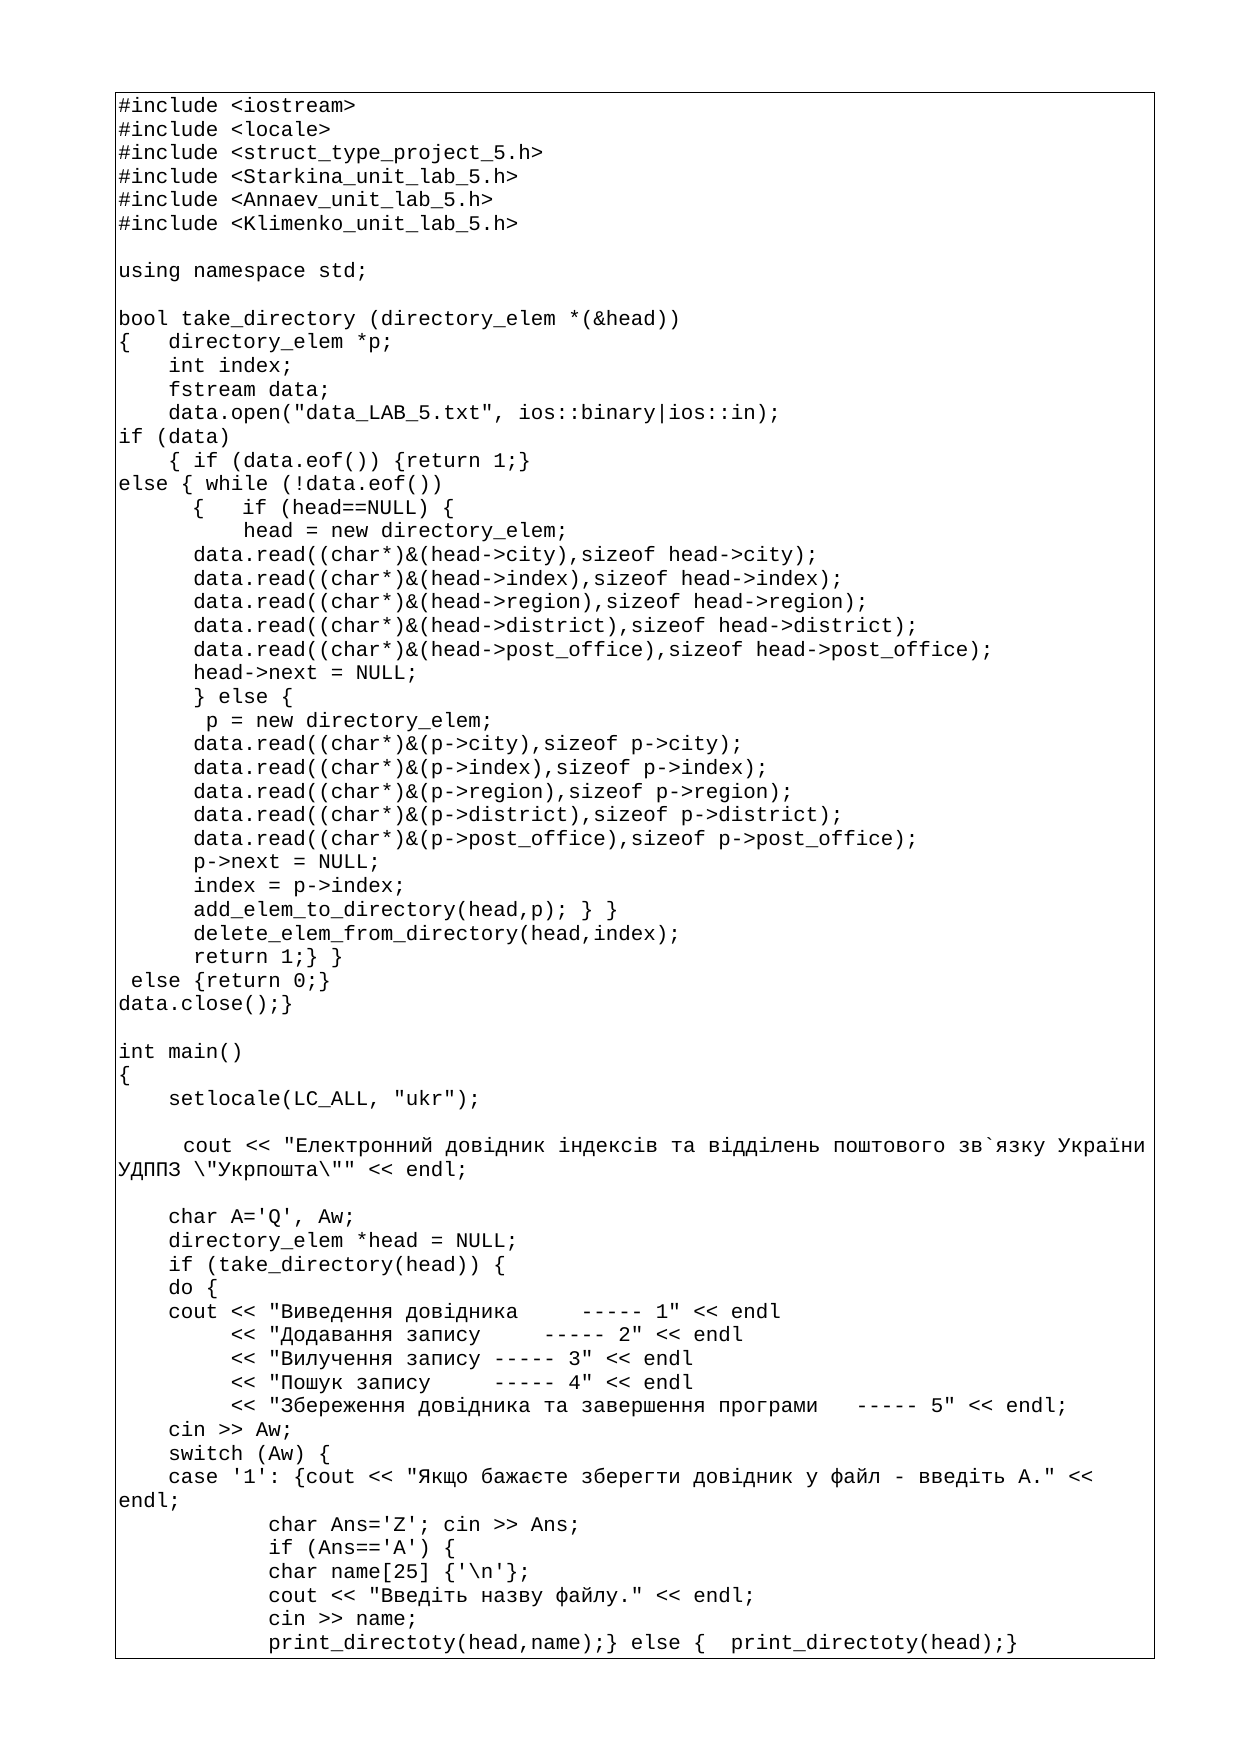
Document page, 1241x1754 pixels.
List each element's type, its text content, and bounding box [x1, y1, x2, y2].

text if (take_directory(head)) { [118, 1253, 1152, 1277]
text char Ans='Z'; cin >> Ans; [118, 1514, 1152, 1537]
text fstream data; [118, 379, 1152, 402]
text return 1;} } [118, 946, 1152, 970]
text else { while (!data.eof()) [118, 473, 1152, 497]
text using namespace std; [118, 260, 1152, 284]
text setlocale(LC_ALL, "ukr"); [118, 1088, 1152, 1112]
text { [118, 1064, 1152, 1088]
text << "Додавання запису ----- 2" << endl [118, 1324, 1152, 1348]
text #include <Annaev_unit_lab_5.h> [118, 189, 1152, 213]
text cout << "Виведення довiдника ----- 1" << endl [118, 1301, 1152, 1324]
text data.read((char*)&(head->index),sizeof head->index); [118, 568, 1152, 591]
text #include <struct_type_project_5.h> [118, 142, 1152, 166]
text cin >> Aw; [118, 1419, 1152, 1443]
text do { [118, 1277, 1152, 1301]
text switch (Aw) { [118, 1443, 1152, 1466]
text data.close();} [118, 993, 1152, 1017]
text p->next = NULL; [118, 852, 1152, 875]
text head = new directory_elem; [118, 521, 1152, 544]
text data.open("data_LAB_5.txt", ios::binary|ios::in); [118, 402, 1152, 426]
text #include <Starkina_unit_lab_5.h> [118, 166, 1152, 189]
text int main() [118, 1041, 1152, 1064]
text { directory_elem *p; [118, 331, 1152, 355]
text << "Пошук запису ----- 4" << endl [118, 1372, 1152, 1395]
text { if (head==NULL) { [118, 497, 1152, 521]
text data.read((char*)&(head->post_office),sizeof head->post_office); [118, 639, 1152, 662]
text data.read((char*)&(p->district),sizeof p->district); [118, 804, 1152, 828]
text #include <iostream> [116, 93, 1154, 118]
text directory_elem *head = NULL; [118, 1230, 1152, 1253]
text #include <locale> [118, 118, 1152, 142]
text case '1': {cout << "Якщо бажаєте зберегти довiдник у файл - введiть A." << endl; [118, 1466, 1152, 1514]
text data.read((char*)&(p->post_office),sizeof p->post_office); [118, 828, 1152, 852]
text data.read((char*)&(p->region),sizeof p->region); [118, 781, 1152, 804]
text << "Вилучення запису ----- 3" << endl [118, 1348, 1152, 1372]
text cout << "Електронний довiдник iндексiв та вiддiлень поштового зв`язку України УДППЗ \"Укрпошта\"" << endl; [118, 1135, 1152, 1183]
text if (Ans=='A') { [118, 1537, 1152, 1561]
text if (data) [118, 426, 1152, 449]
text data.read((char*)&(head->district),sizeof head->district); [118, 615, 1152, 639]
text else {return 0;} [118, 970, 1152, 993]
text bool take_directory (directory_elem *(&head)) [118, 308, 1152, 331]
text char name[25] {'\n'}; [118, 1561, 1152, 1584]
text int index; [118, 355, 1152, 379]
text data.read((char*)&(p->index),sizeof p->index); [118, 757, 1152, 781]
text cout << "Введiть назву файлу." << endl; [118, 1584, 1152, 1608]
text char A='Q', Aw; [118, 1206, 1152, 1230]
text head->next = NULL; [118, 662, 1152, 686]
text data.read((char*)&(head->region),sizeof head->region); [118, 591, 1152, 615]
text #include <Klimenko_unit_lab_5.h> [118, 213, 1152, 237]
text print_directoty(head,name);} else { print_directoty(head);} [116, 1629, 1154, 1658]
text cin >> name; [118, 1608, 1152, 1629]
text index = p->index; [118, 875, 1152, 899]
text delete_elem_from_directory(head,index); [118, 922, 1152, 946]
text { if (data.eof()) {return 1;} [118, 449, 1152, 473]
text } else { [118, 686, 1152, 710]
text data.read((char*)&(head->city),sizeof head->city); [118, 544, 1152, 568]
text data.read((char*)&(p->city),sizeof p->city); [118, 733, 1152, 757]
text add_elem_to_directory(head,p); } } [118, 899, 1152, 922]
text << "Збереження довiдника та завершення програми ----- 5" << endl; [118, 1395, 1152, 1419]
text p = new directory_elem; [118, 710, 1152, 733]
